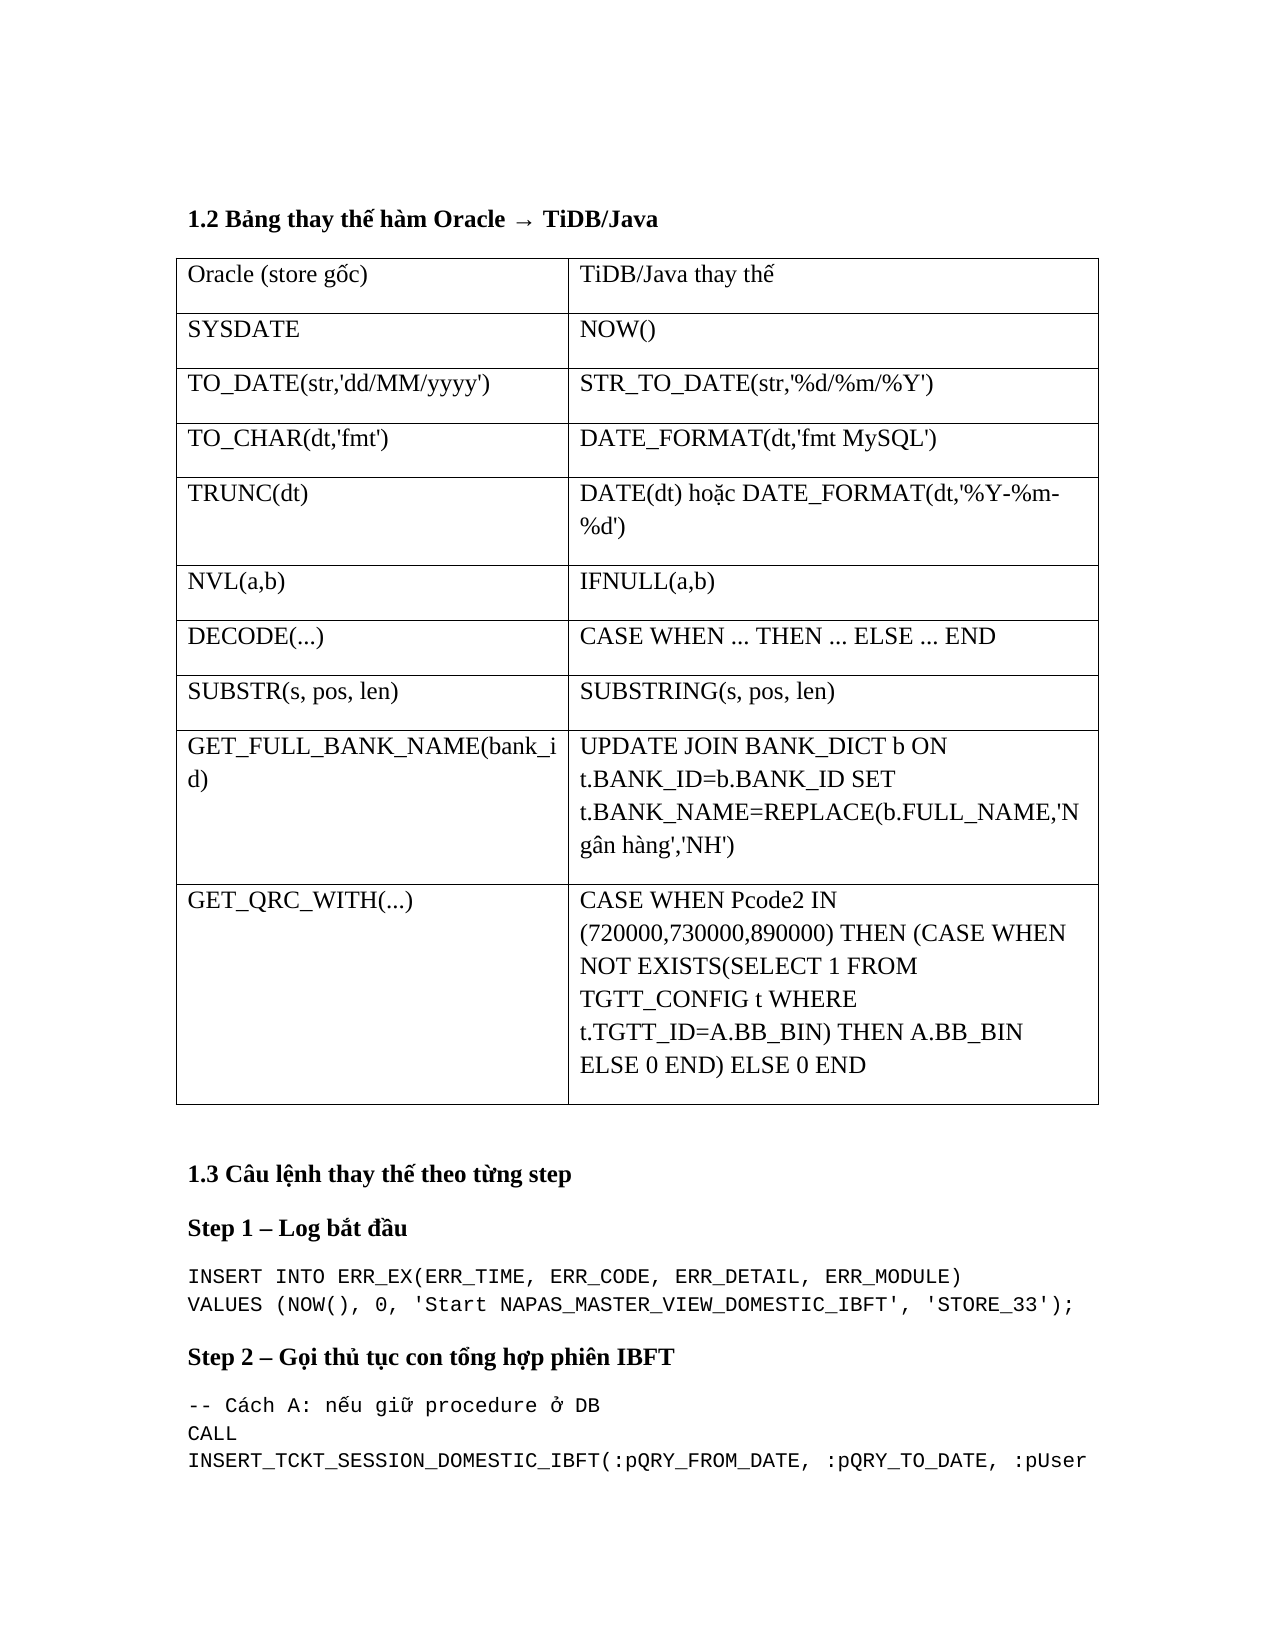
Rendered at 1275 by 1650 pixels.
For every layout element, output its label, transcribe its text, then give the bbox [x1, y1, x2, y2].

table_cell DATE_FORMAT(dt,'fmt MySQL') [569, 424, 1098, 477]
text 1.2 Bảng thay thế hàm Oracle → TiDB/Java [187, 204, 1087, 233]
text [187, 1396, 1087, 1473]
table_cell GET_QRC_WITH(...) [177, 885, 568, 1104]
table_cell NVL(a,b) [177, 566, 568, 620]
table_cell TRUNC(dt) [177, 478, 568, 565]
table_cell SUBSTR(s, pos, len) [177, 676, 568, 730]
table_cell CASE WHEN Pcode2 IN (720000,730000,890000) THEN (CASE WHEN NOT EXISTS(SELECT 1 FROM TGTT_CONFIG t WHERE t.TGTT_ID=A.BB_BIN) THEN A.BB_BIN ELSE 0 END) ELSE 0 END [569, 885, 1098, 1104]
table_cell SUBSTRING(s, pos, len) [569, 676, 1098, 730]
table_header TiDB/Java thay thế [569, 259, 1098, 313]
table_cell GET_FULL_BANK_NAME(bank_id) [177, 731, 568, 884]
table_cell CASE WHEN ... THEN ... ELSE ... END [569, 621, 1098, 675]
text Step 1 – Log bắt đầu [187, 1213, 1087, 1241]
table_cell IFNULL(a,b) [569, 566, 1098, 620]
text 1.3 Câu lệnh thay thế theo từng step [187, 1159, 1087, 1187]
table_header Oracle (store gốc) [177, 259, 568, 313]
table_cell DECODE(...) [177, 621, 568, 675]
table_cell TO_DATE(str,'dd/MM/yyyy') [177, 369, 568, 422]
table_cell TO_CHAR(dt,'fmt') [177, 424, 568, 477]
table_cell UPDATE JOIN BANK_DICT b ON t.BANK_ID=b.BANK_ID SET t.BANK_NAME=REPLACE(b.FULL_NAME,'Ngân hàng','NH') [569, 731, 1098, 884]
table_cell DATE(dt) hoặc DATE_FORMAT(dt,'%Y-%m-%d') [569, 478, 1098, 565]
text Step 2 – Gọi thủ tục con tổng hợp phiên IBFT [187, 1342, 1087, 1370]
table_cell NOW() [569, 314, 1098, 367]
table_cell STR_TO_DATE(str,'%d/%m/%Y') [569, 369, 1098, 422]
text INSERT INTO ERR_EX(ERR_TIME, ERR_CODE, ERR_DETAIL, ERR_MODULE) VALUES (NOW(), 0, 'Start NAPAS_MASTER_VIEW_DOMESTIC_IBFT', 'STORE_33'); [187, 1266, 1087, 1317]
table_cell SYSDATE [177, 314, 568, 367]
